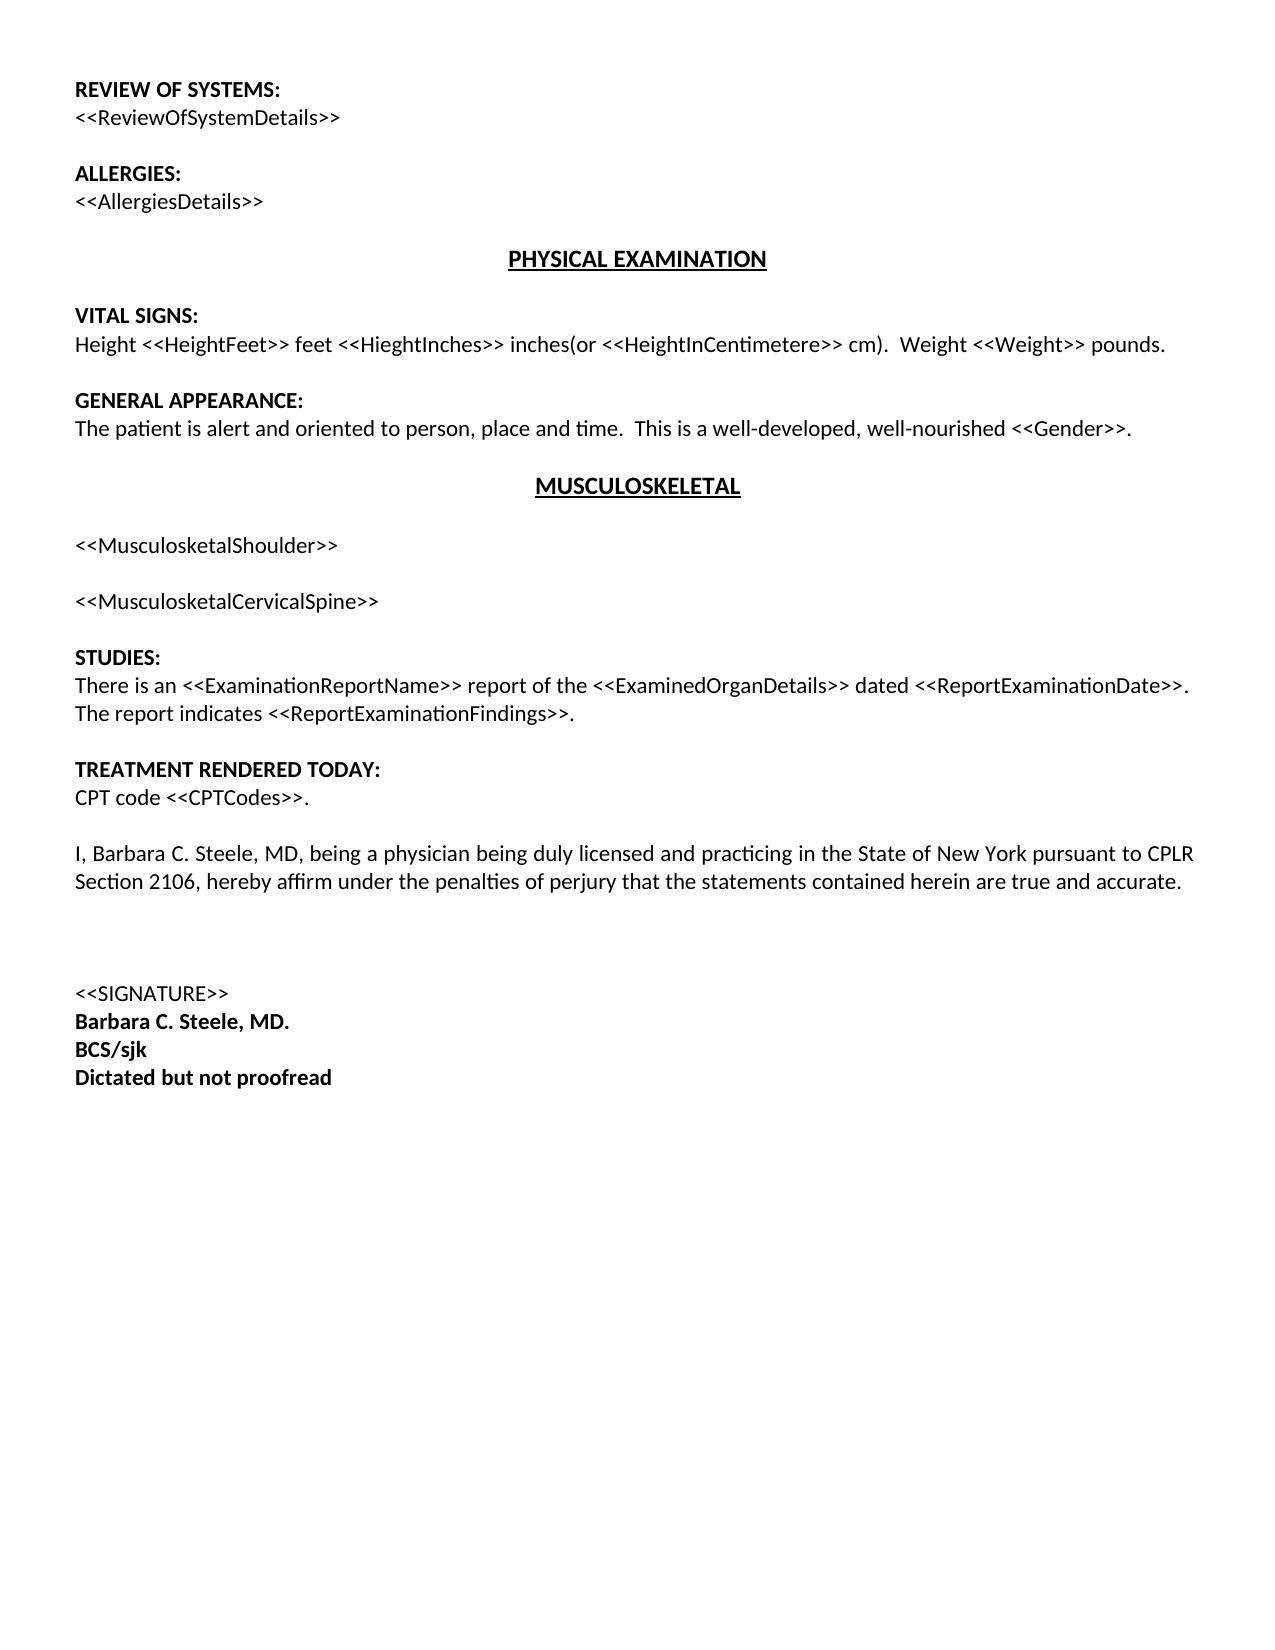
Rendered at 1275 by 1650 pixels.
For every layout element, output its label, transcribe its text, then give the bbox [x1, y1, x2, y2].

text VITAL​ ​SIGNS: [75, 302, 1200, 330]
text TREATMENT​ ​RENDERED​ ​TODAY:​ [75, 755, 1200, 783]
text ALLERGIES: [75, 159, 1200, 187]
text ​CPT​ ​code​ ​​<<CPTCodes>>​. [75, 783, 1200, 811]
text The​ ​patient​ ​is​ ​alert​ ​and​ ​oriented​ ​to​ ​person,​ ​place​ ​and​ ​time.​ ​​ ​This​ ​is​ ​a well-developed,​ ​well-nourished​ ​​<<Gender>>​. [75, 414, 1200, 442]
text <<AllergiesDetails>> [75, 187, 1200, 215]
text <<MusculosketalCervicalSpine>> [75, 587, 1200, 615]
text MUSCULOSKELETAL [75, 470, 1200, 500]
text PHYSICAL​ ​EXAMINATION [75, 243, 1200, 274]
text <<MusculosketalShoulder>> [75, 531, 1200, 559]
text <<SIGNATURE>> [75, 979, 1200, 1007]
text REVIEW​ ​OF​ ​SYSTEMS:​​ [75, 75, 1200, 103]
text Dictated​ ​but​ ​not​ ​proofread [75, 1063, 1200, 1091]
text Height​ ​​<<HeightFeet>>​​ ​feet​ <<HieghtInches>>​​ ​inches(or​​ ​<<HeightInCentimetere>>​ ​cm).​ ​​ ​Weight​ ​​<<Weight>>​​ ​pounds. [75, 330, 1200, 358]
text BCS/sjk [75, 1035, 1200, 1063]
text GENERAL​ ​APPEARANCE: [75, 386, 1200, 414]
text I,​ ​Barbara​ ​C.​ ​Steele,​ ​MD,​ ​being​ ​a​ ​physician​ ​being​ ​duly​ ​licensed​ ​and​ ​practicing​ ​in​ ​the​ ​State​ ​of​ ​New​ ​York pursuant​ ​to​ ​CPLR​ ​Section​ ​2106,​ ​hereby​ ​affirm​ ​under​ ​the​ ​penalties​ ​of​ ​perjury​ ​that​ ​the​ ​statements​ ​contained herein​ ​are​ ​true​ ​and​ ​accurate. [75, 839, 1200, 895]
text STUDIES:​ [75, 643, 1200, 671]
text There​ ​is​ ​an​ ​​<<ExaminationReportName>>​​ ​report​ ​of​ ​the <<ExaminedOrganDetails>> ​dated​ <<ReportExaminationDate>>​.​ ​​ ​The report​ ​indicates​ ​​<<ReportExaminationFindings>>. [75, 671, 1200, 727]
text Barbara​ ​C.​ ​Steele,​ ​MD. [75, 1007, 1200, 1035]
text <<ReviewOfSystemDetails>> [75, 103, 1200, 131]
